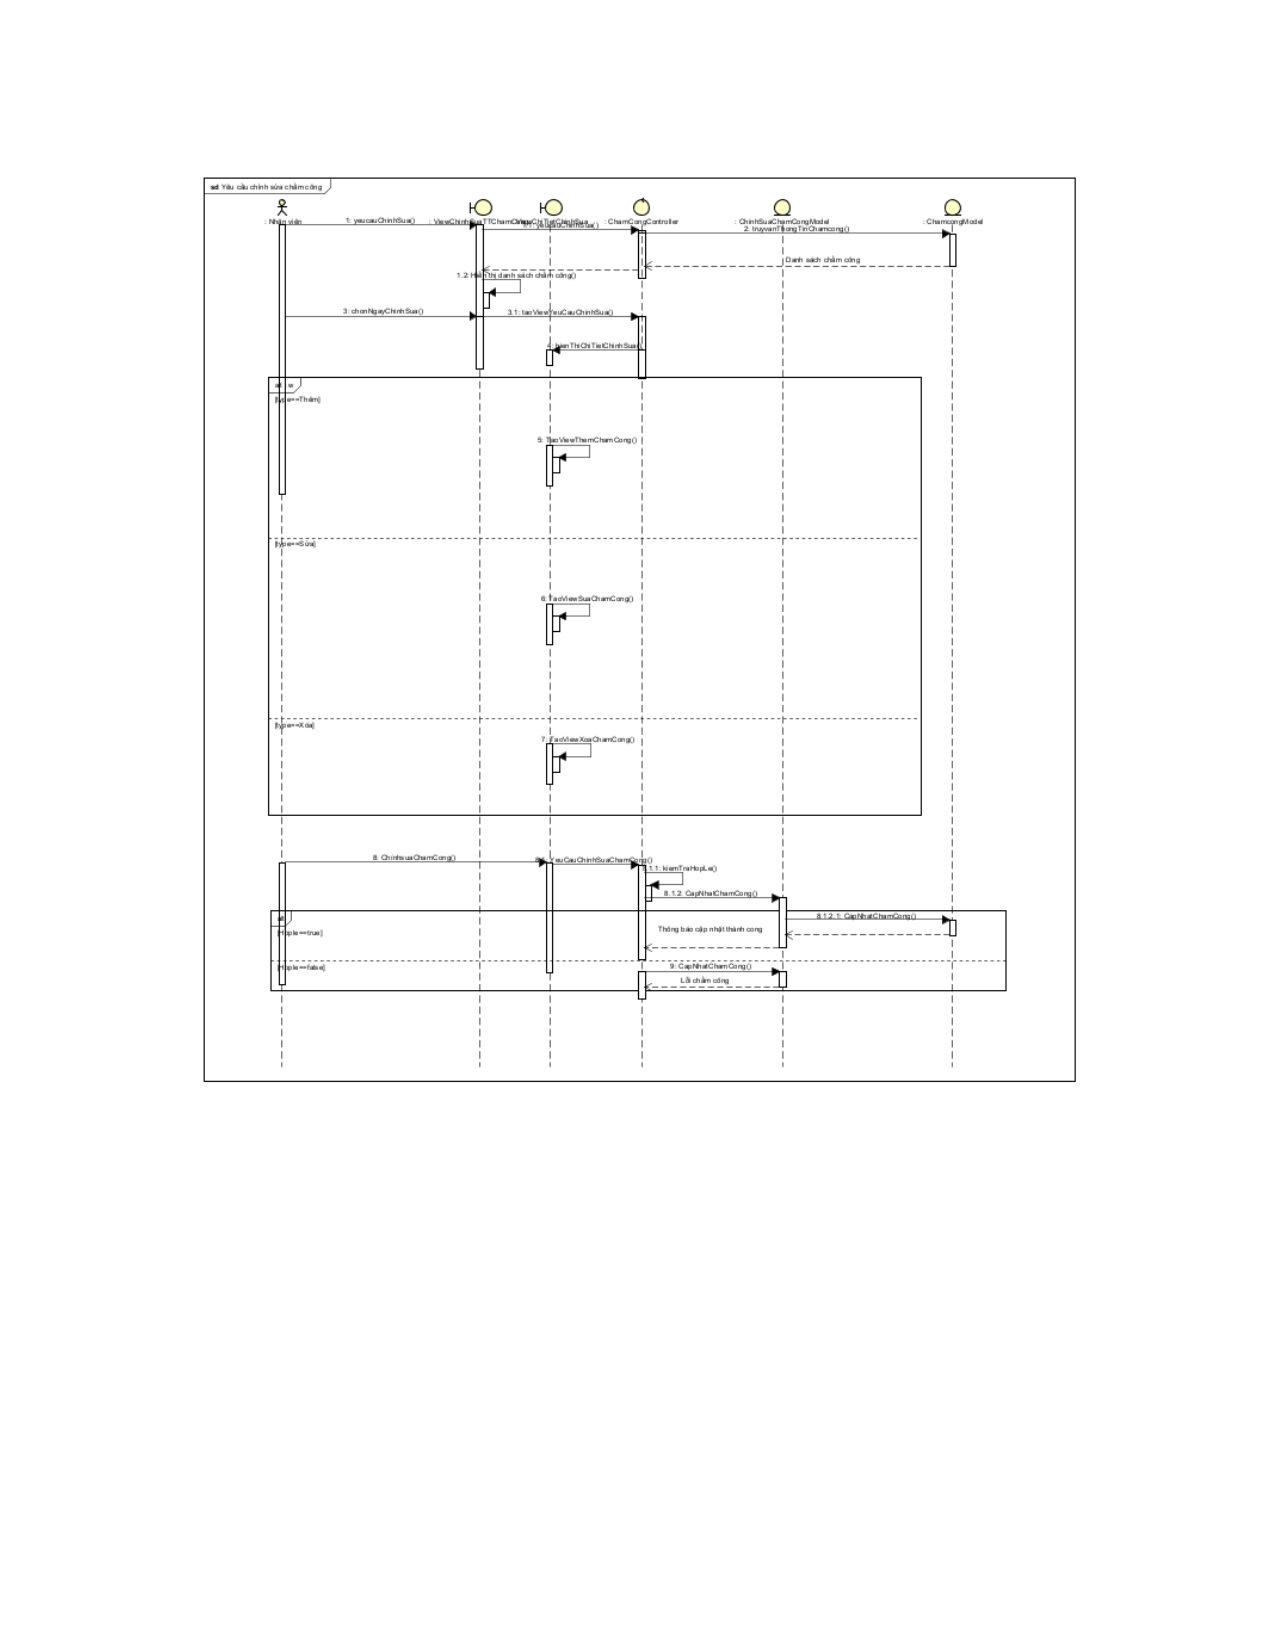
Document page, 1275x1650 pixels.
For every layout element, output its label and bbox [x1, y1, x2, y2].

picture [150, 150, 1125, 1094]
